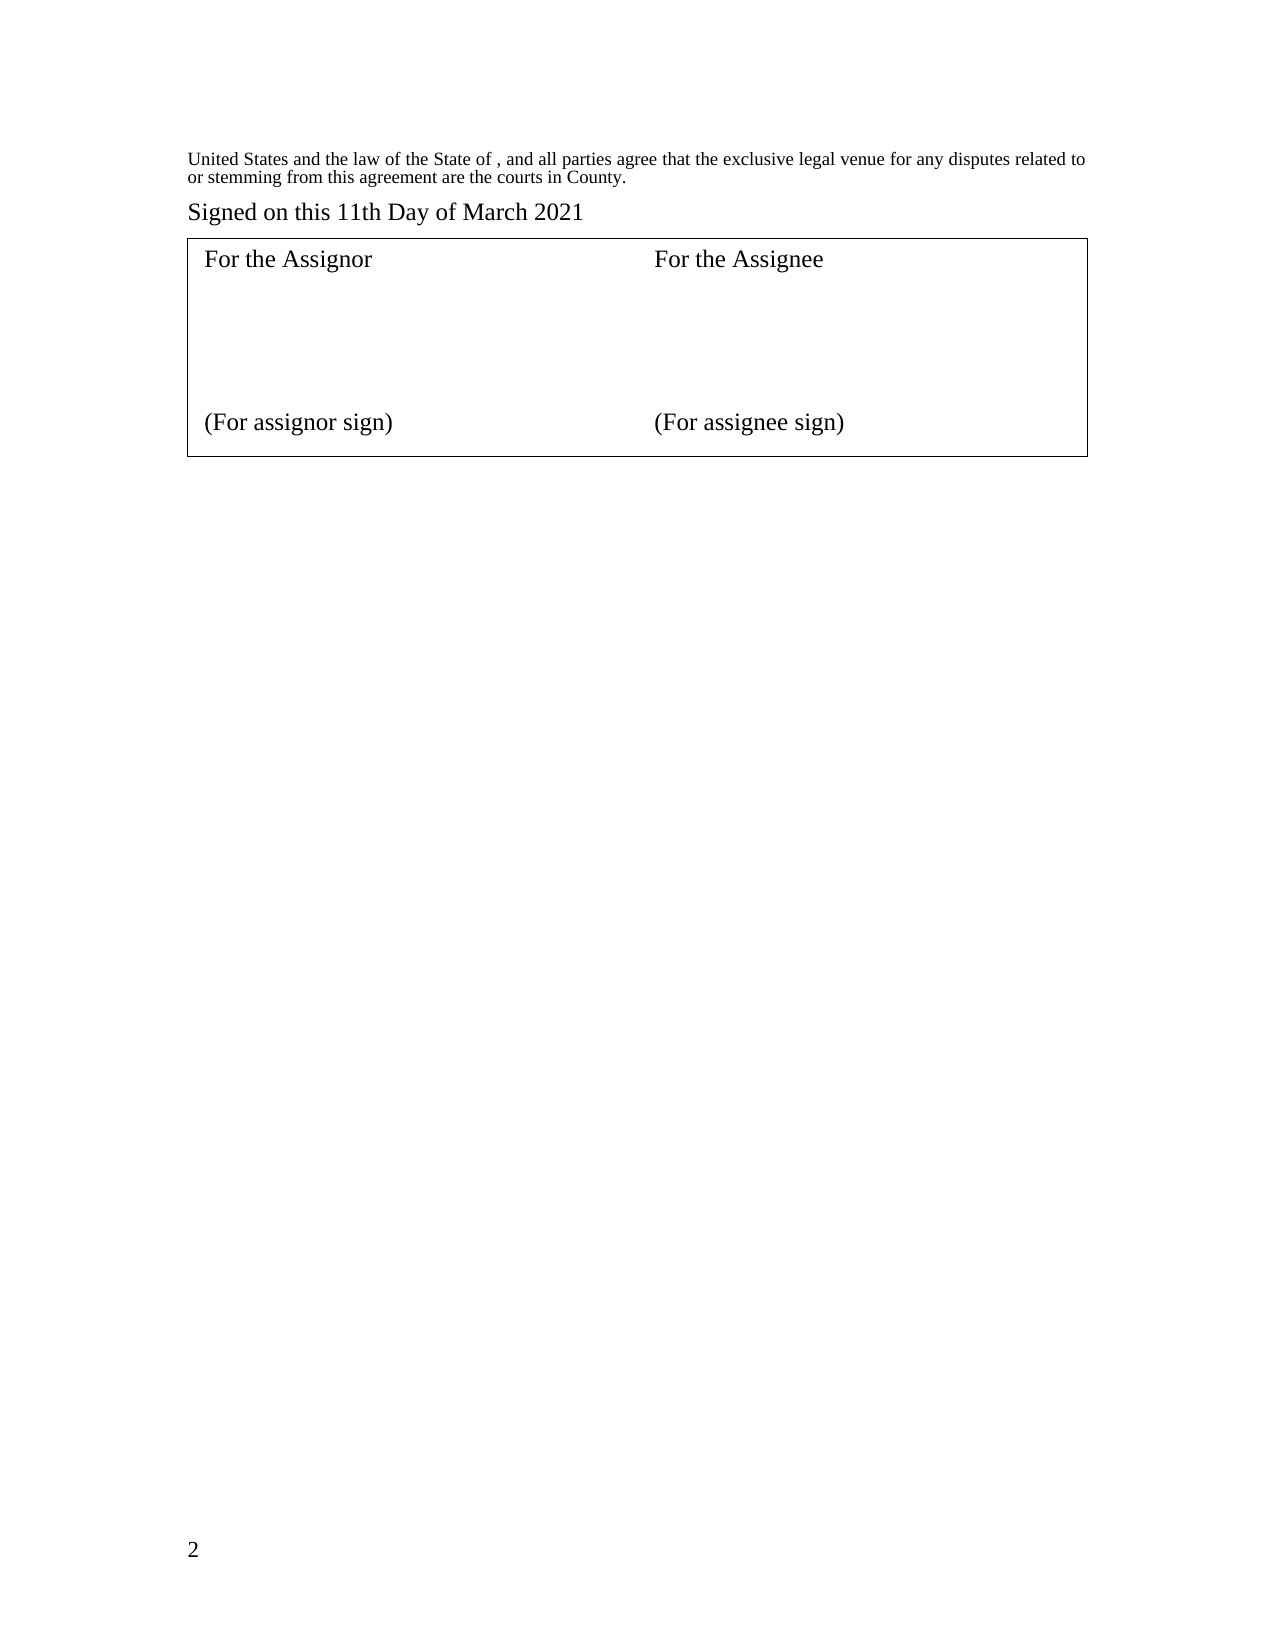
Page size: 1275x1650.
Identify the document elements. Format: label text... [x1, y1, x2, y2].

table_header For the Assignor (For assignor sign) [188, 239, 637, 456]
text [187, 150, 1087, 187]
table_header For the Assignee (For assignee sign) [638, 239, 1087, 456]
text Signed on this 11th Day of March 2021 [187, 200, 1087, 225]
